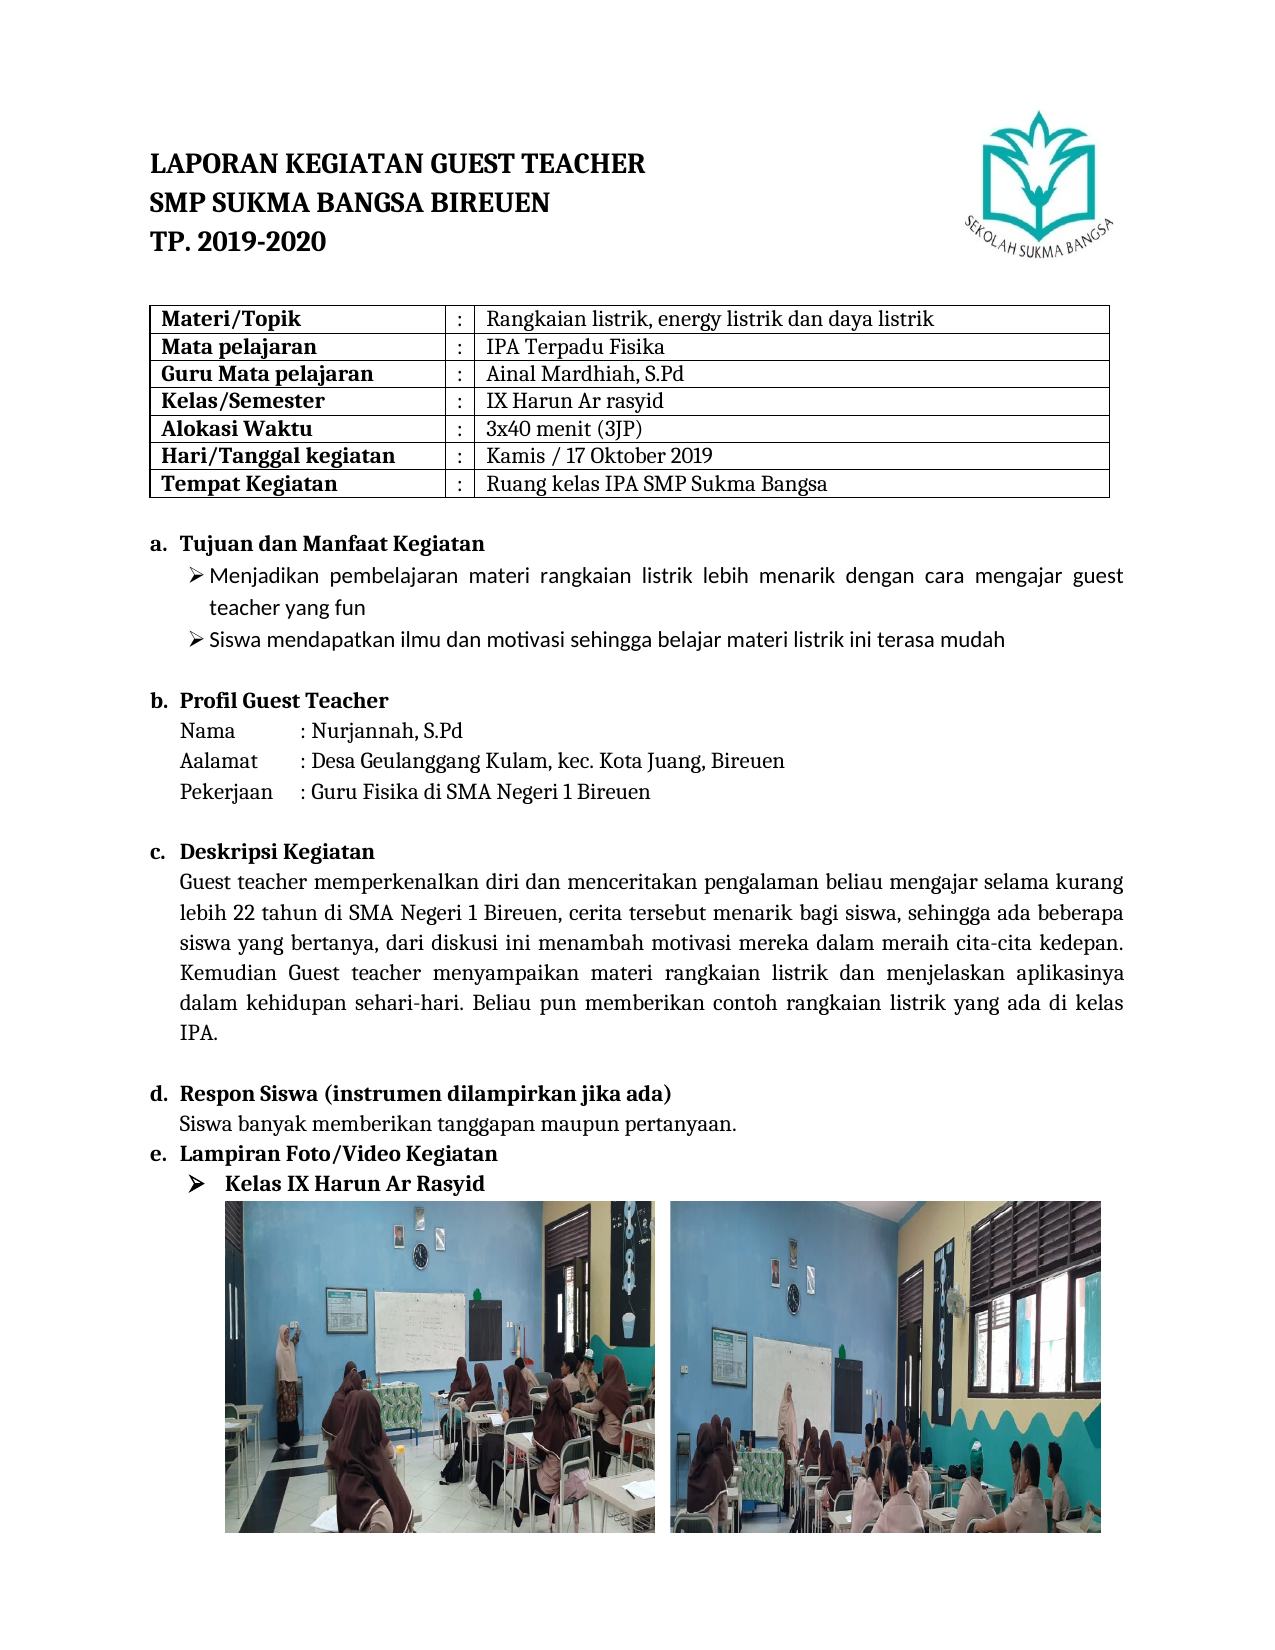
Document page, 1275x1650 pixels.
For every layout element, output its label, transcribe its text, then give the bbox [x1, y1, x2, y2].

text LAPORAN KEGIATAN GUEST TEACHER [150, 148, 1125, 181]
table_header Rangkaian listrik, energy listrik dan daya listrik [475, 306, 1109, 332]
picture [670, 1201, 1101, 1533]
table_cell : [446, 470, 474, 497]
table_cell Kamis / 17 Oktober 2019 [475, 443, 1109, 469]
list Aalamat : Desa Geulanggang Kulam, kec. Kota Juang, Bireuen [179, 748, 1125, 774]
list Siswa banyak memberikan tanggapan maupun pertanyaan. [179, 1111, 1125, 1137]
text TP. 2019-2020 [150, 225, 1125, 258]
text SMP SUKMA BANGSA BIREUEN [150, 186, 1125, 220]
table_cell Hari/Tanggal kegiatan [151, 443, 445, 469]
picture [964, 220, 1114, 225]
table_cell Ruang kelas IPA SMP Sukma Bangsa [475, 470, 1109, 497]
list Lampiran Foto/Video Kegiatan [150, 1141, 1125, 1167]
table_cell 3x40 menit (3JP) [475, 416, 1109, 442]
picture [964, 109, 1114, 148]
table_cell : [446, 443, 474, 469]
list Tujuan dan Manfaat Kegiatan [150, 531, 1125, 557]
table_cell Mata pelajaran [151, 334, 445, 360]
table_header : [446, 306, 474, 332]
table_cell Alokasi Waktu [151, 416, 445, 442]
list Deskripsi Kegiatan [150, 839, 1125, 865]
list Guest teacher memperkenalkan diri dan menceritakan pengalaman beliau mengajar selama kurang lebih 22 tahun di SMA Negeri 1 Bireuen, cerita tersebut menarik bagi siswa, sehingga ada beberapa siswa yang bertanya, dari diskusi ini menambah motivasi mereka dalam meraih cita-cita kedepan. Kemudian Guest teacher menyampaikan materi rangkaian listrik dan menjelaskan aplikasinya dalam kehidupan sehari-hari. Beliau pun memberikan contoh rangkaian listrik yang ada di kelas IPA. [179, 869, 1125, 1046]
list Nama : Nurjannah, S.Pd [179, 718, 1125, 744]
list Profil Guest Teacher [150, 688, 1125, 714]
table_cell Ainal Mardhiah, S.Pd [475, 361, 1109, 387]
list Pekerjaan : Guru Fisika di SMA Negeri 1 Bireuen [179, 778, 1125, 805]
picture [964, 181, 1114, 186]
table_header Materi/Topik [151, 306, 445, 332]
table_cell : [446, 334, 474, 360]
list Siswa mendapatkan ilmu dan motivasi sehingga belajar materi listrik ini terasa mudah [187, 625, 1125, 653]
list Respon Siswa (instrumen dilampirkan jika ada) [150, 1081, 1125, 1107]
table_cell : [446, 416, 474, 442]
table_cell : [446, 361, 474, 387]
list Menjadikan pembelajaran materi rangkaian listrik lebih menarik dengan cara mengajar guest teacher yang fun [187, 561, 1125, 621]
list Kelas IX Harun Ar Rasyid [187, 1171, 1125, 1197]
table_cell : [446, 388, 474, 414]
picture [225, 1201, 655, 1533]
table_cell Guru Mata pelajaran [151, 361, 445, 387]
table_cell Kelas/Semester [151, 388, 445, 414]
table_cell Tempat Kegiatan [151, 470, 445, 497]
table_cell IX Harun Ar rasyid [475, 388, 1109, 414]
table_cell IPA Terpadu Fisika [475, 334, 1109, 360]
